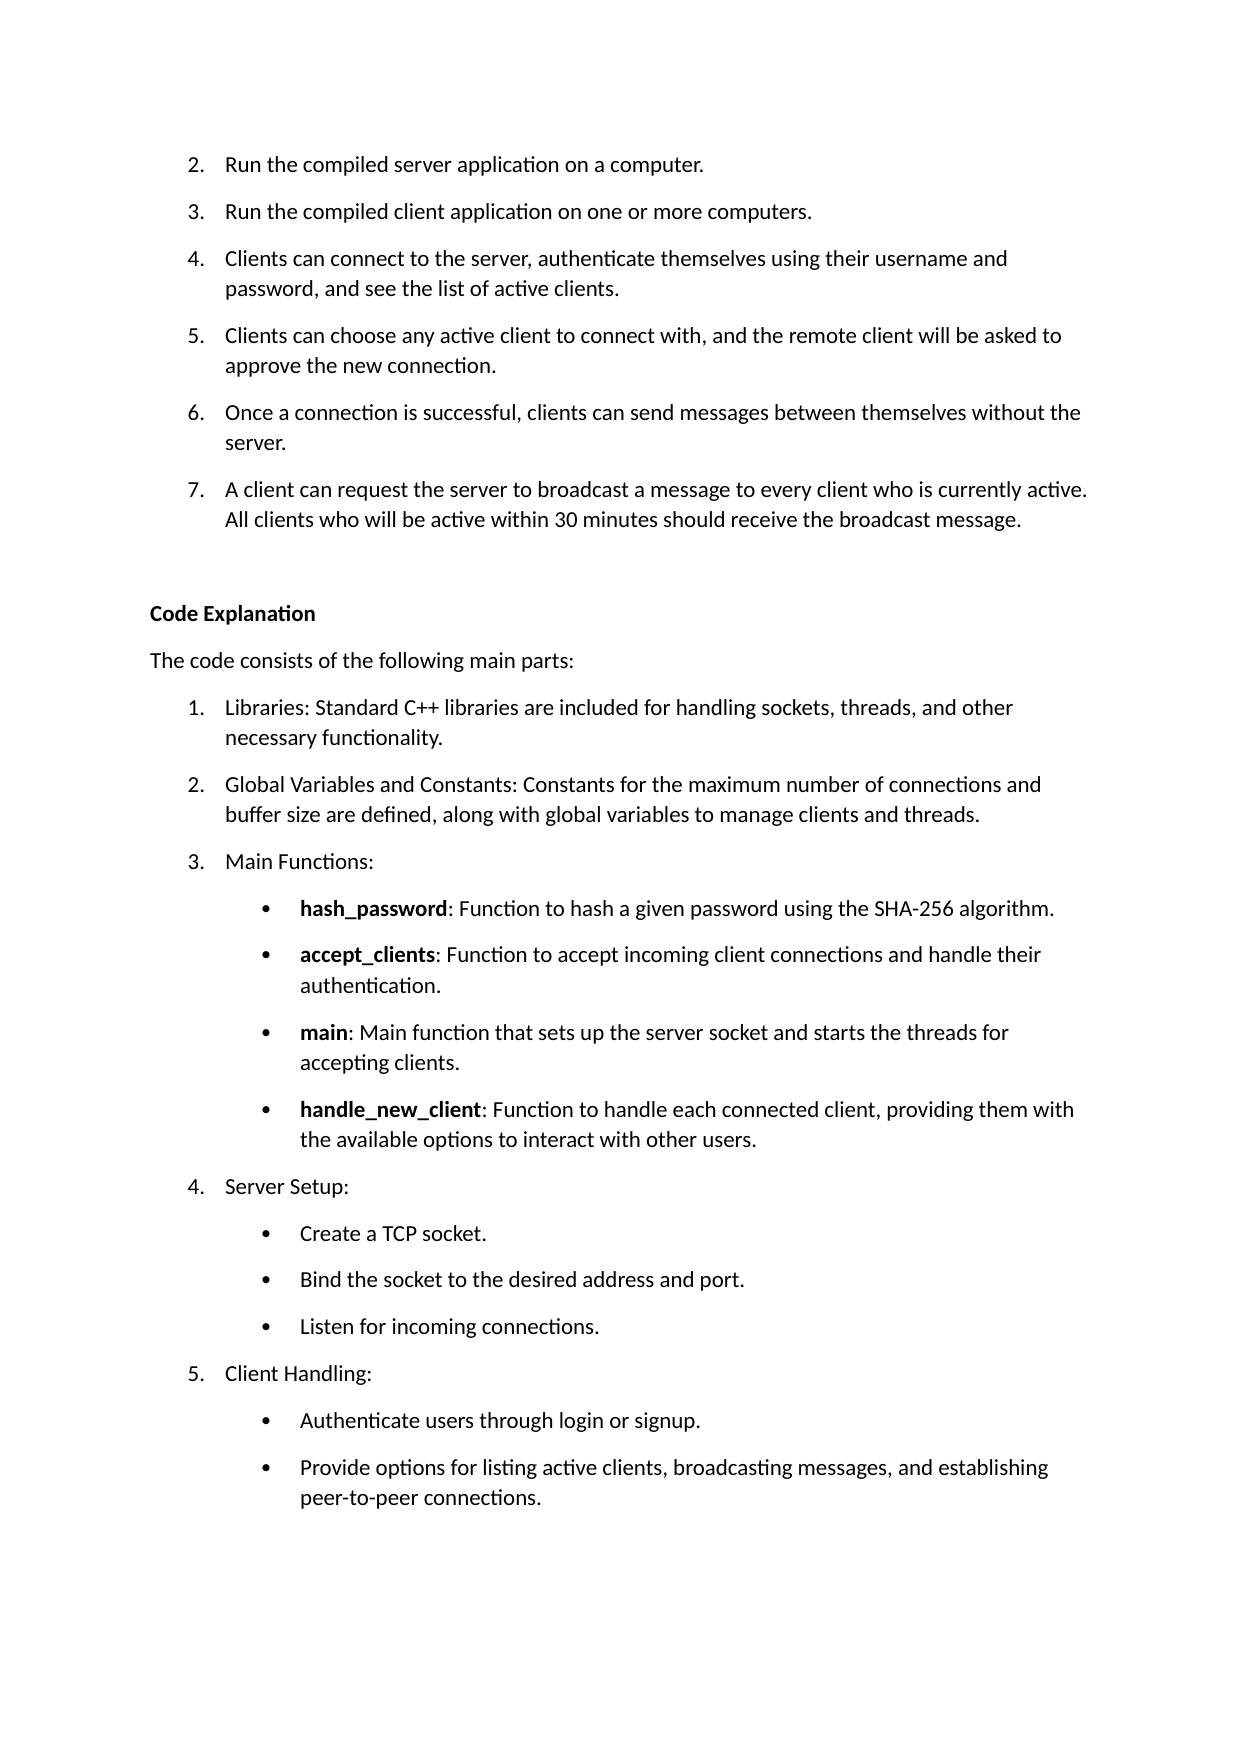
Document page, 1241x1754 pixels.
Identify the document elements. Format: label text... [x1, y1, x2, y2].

list Clients can choose any active client to connect with, and the remote client will be asked to approve the new connection. [187, 321, 1090, 379]
list Client Handling: [187, 1359, 1090, 1387]
list accept_clients: Function to accept incoming client connections and handle their authentication. [262, 941, 1090, 999]
list main: Main function that sets up the server socket and starts the threads for accepting clients. [262, 1018, 1090, 1076]
list handle_new_client: Function to handle each connected client, providing them with the available options to interact with other users. [262, 1095, 1090, 1153]
list Run the compiled client application on one or more computers. [187, 197, 1090, 225]
list Run the compiled server application on a computer. [187, 150, 1090, 178]
list Clients can connect to the server, authenticate themselves using their username and password, and see the list of active clients. [187, 244, 1090, 302]
list Server Setup: [187, 1172, 1090, 1200]
list Listen for incoming connections. [262, 1312, 1090, 1341]
list Main Functions: [187, 847, 1090, 875]
list Once a connection is successful, clients can send messages between themselves without the server. [187, 398, 1090, 456]
list Global Variables and Constants: Constants for the maximum number of connections and buffer size are defined, along with global variables to manage clients and threads. [187, 770, 1090, 828]
text Code Explanation [150, 599, 1090, 627]
list Bind the socket to the desired address and port. [262, 1266, 1090, 1294]
text The code consists of the following main parts: [150, 646, 1090, 674]
list Libraries: Standard C++ libraries are included for handling sockets, threads, and other necessary functionality. [187, 693, 1090, 751]
list A client can request the server to broadcast a message to every client who is currently active. All clients who will be active within 30 minutes should receive the broadcast message. [187, 475, 1090, 533]
list Provide options for listing active clients, broadcasting messages, and establishing peer-to-peer connections. [262, 1453, 1090, 1511]
list Authenticate users through login or signup. [262, 1406, 1090, 1434]
list Create a TCP socket. [262, 1219, 1090, 1247]
list hash_password: Function to hash a given password using the SHA-256 algorithm. [262, 894, 1090, 922]
